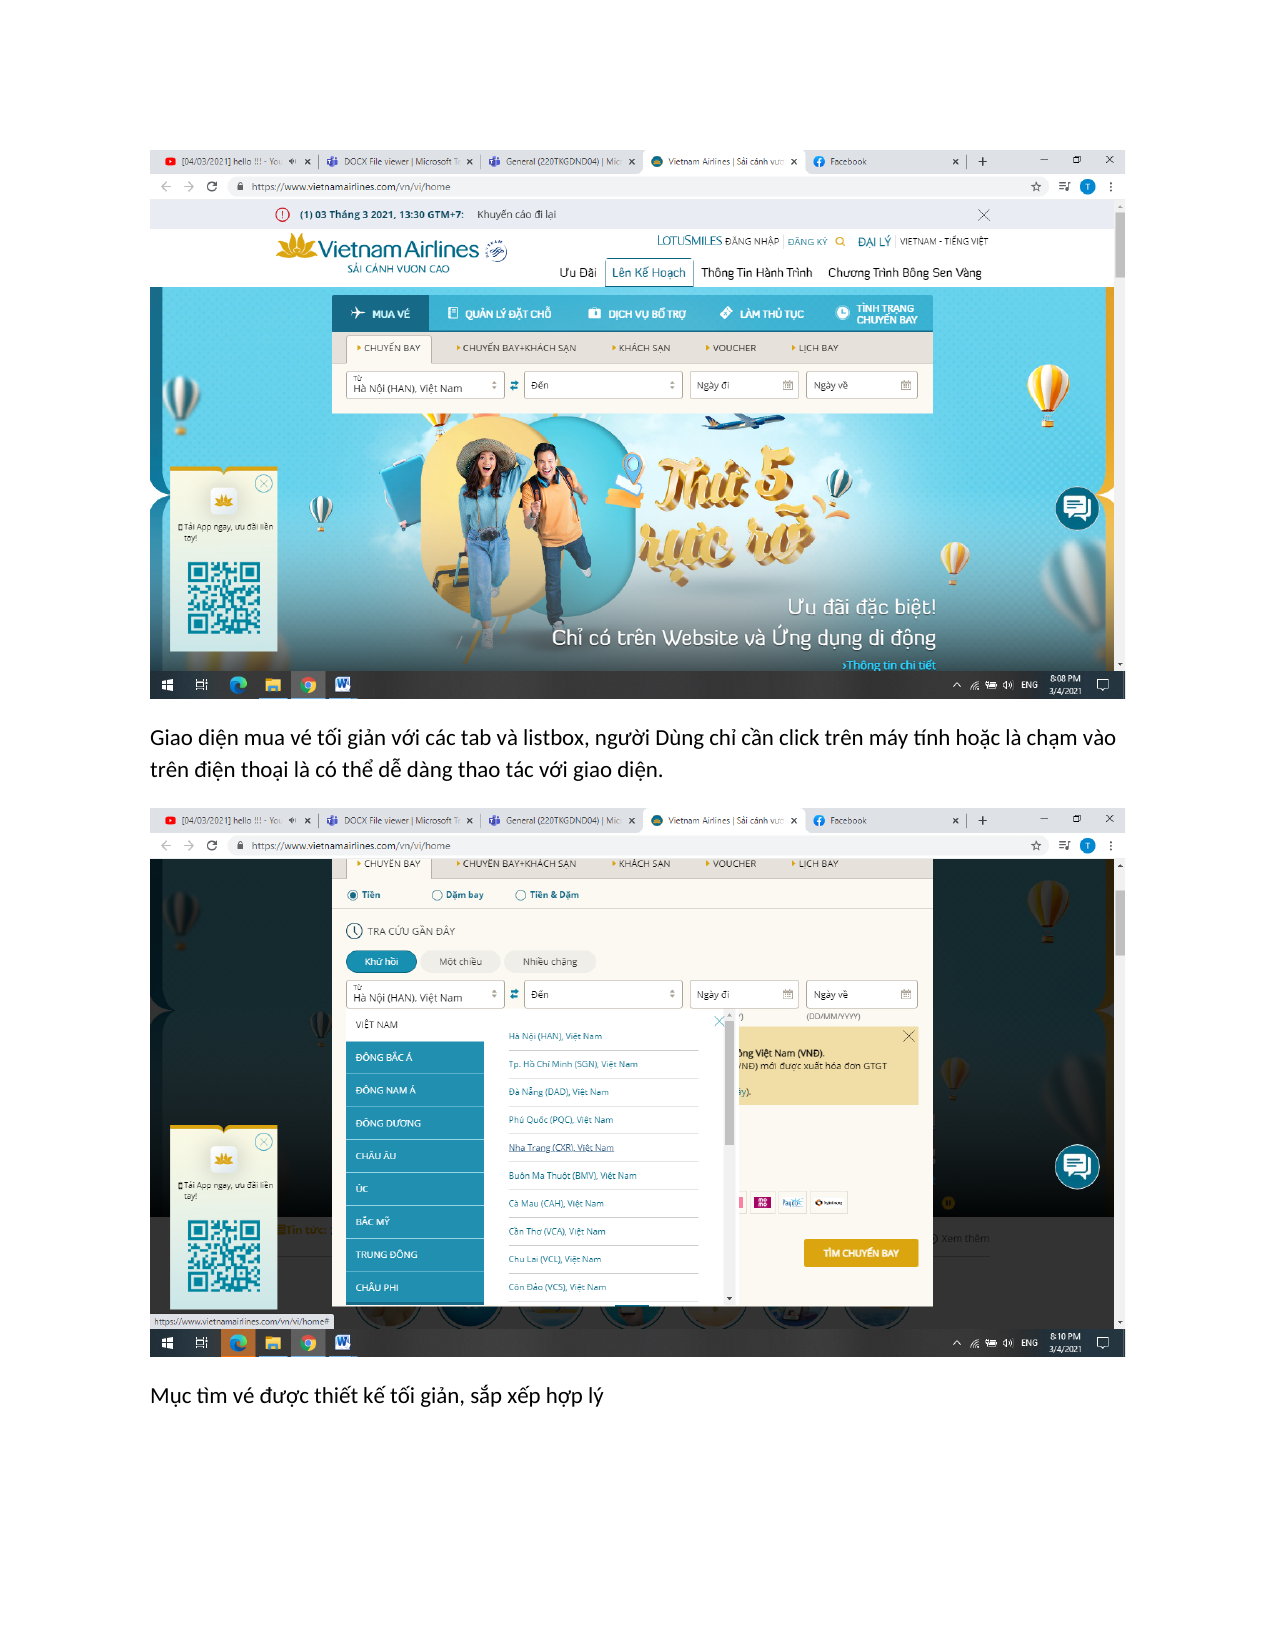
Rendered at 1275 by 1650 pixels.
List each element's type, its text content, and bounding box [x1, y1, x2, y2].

text Giao diện mua vé tối giản với các tab và listbox, người Dùng chỉ cần click trên máy tính hoặc là chạm vào trên điện thoại là có thể dễ dàng thao tác với giao diện. [150, 723, 1125, 783]
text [150, 1381, 1125, 1474]
picture [150, 150, 1125, 699]
picture [150, 808, 1125, 1357]
